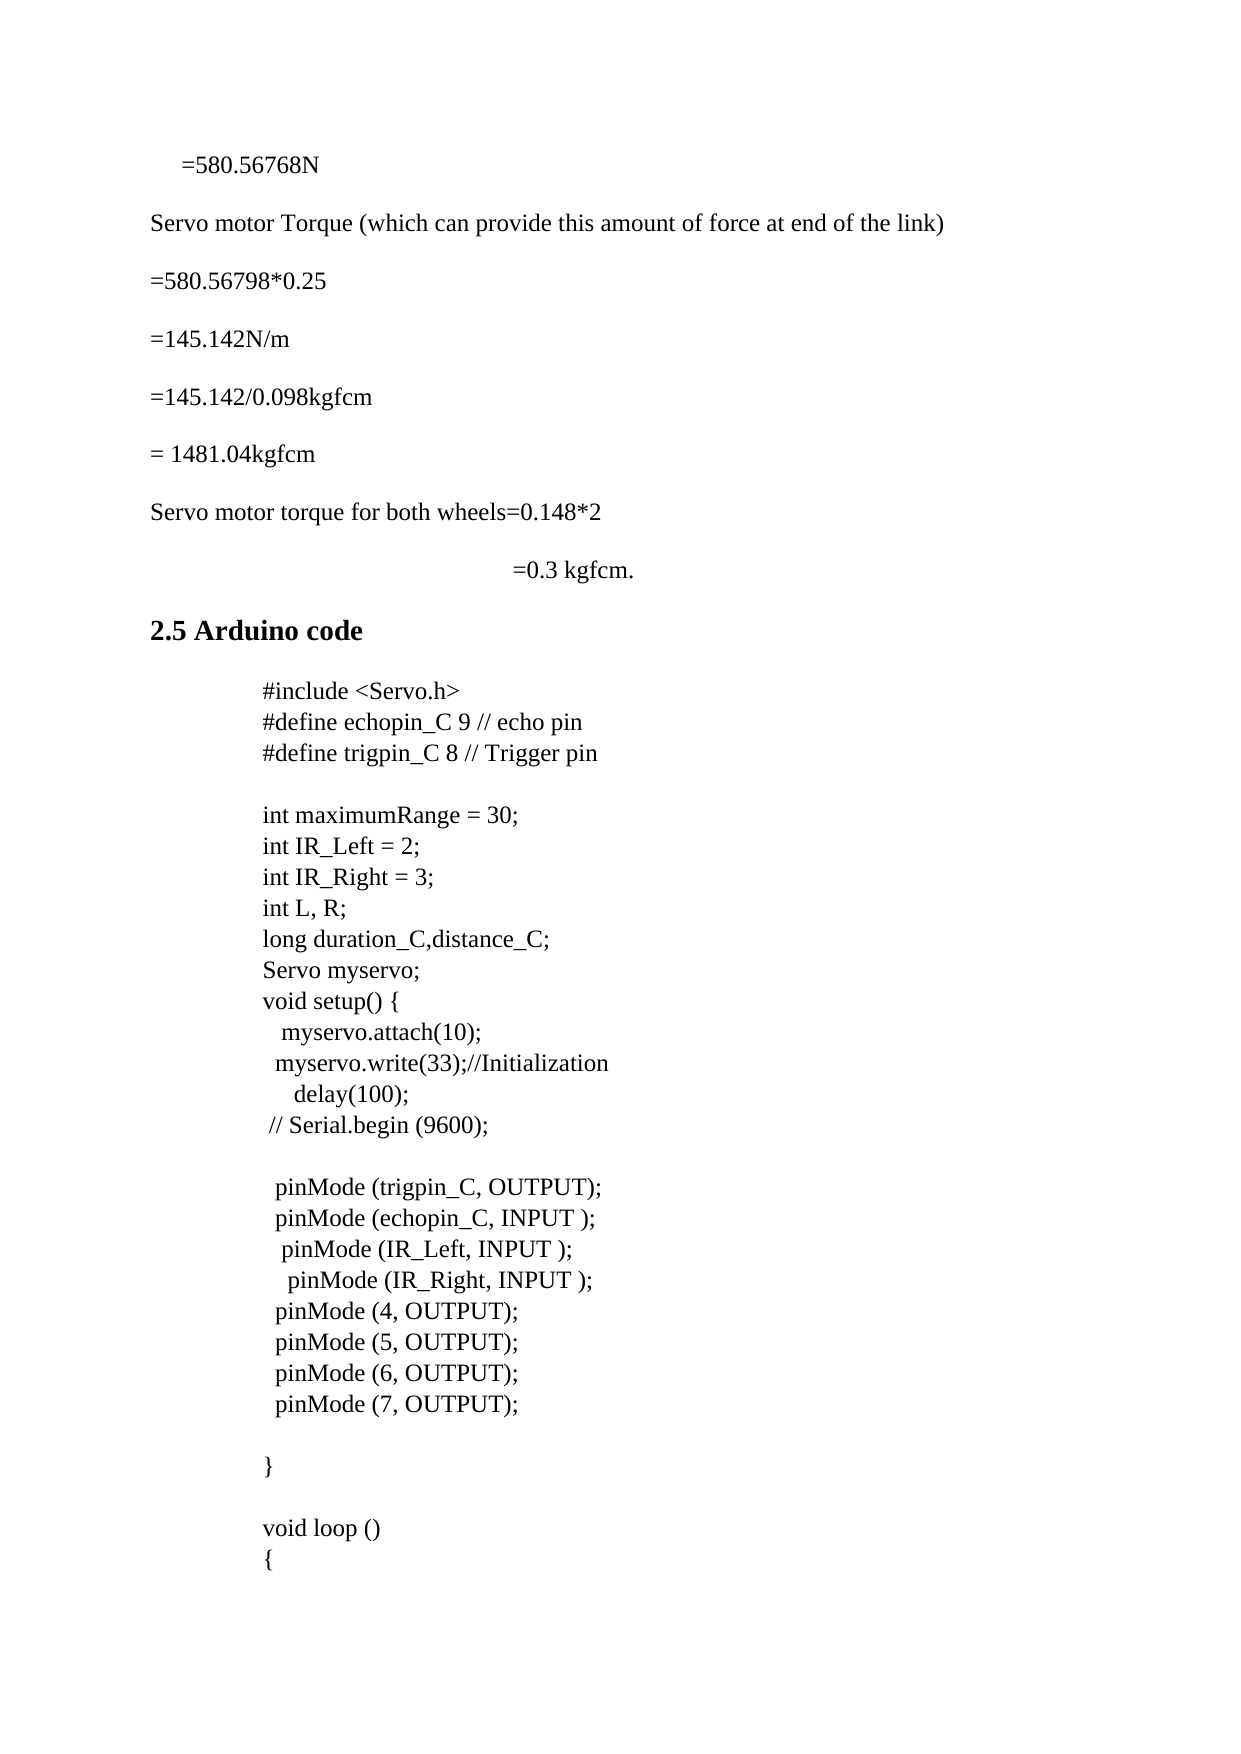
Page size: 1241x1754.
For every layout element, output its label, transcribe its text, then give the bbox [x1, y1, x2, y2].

text Servo motor torque for both wheels=0.148*2 [150, 497, 1090, 526]
list pinMode (5, OUTPUT); [262, 1327, 1090, 1356]
list Servo myservo; [262, 955, 1090, 984]
list pinMode (trigpin_C, OUTPUT); [262, 1172, 1090, 1201]
list // Serial.begin (9600); [262, 1111, 1090, 1139]
text = 1481.04kgfcm [150, 439, 1090, 468]
list pinMode (echopin_C, INPUT ); [262, 1203, 1090, 1232]
list #define trigpin_C 8 // Trigger pin [262, 738, 1090, 767]
text 2.5 Arduino code [150, 613, 1090, 647]
list } [262, 1451, 1090, 1480]
list #define echopin_C 9 // echo pin [262, 707, 1090, 736]
list pinMode (IR_Right, INPUT ); [262, 1265, 1090, 1294]
list long duration_C,distance_C; [262, 924, 1090, 953]
text =0.3 kgfcm. [150, 555, 1090, 584]
list pinMode (IR_Left, INPUT ); [262, 1234, 1090, 1263]
list pinMode (4, OUTPUT); [262, 1296, 1090, 1325]
list pinMode (7, OUTPUT); [262, 1389, 1090, 1418]
text =145.142N/m [150, 324, 1090, 352]
list myservo.write(33);//Initialization [262, 1048, 1090, 1077]
list { [262, 1544, 1090, 1573]
list int L, R; [262, 893, 1090, 922]
list myservo.attach(10); [262, 1017, 1090, 1046]
text =580.56768N [150, 150, 1090, 179]
text =580.56798*0.25 [150, 266, 1090, 294]
list int IR_Right = 3; [262, 862, 1090, 891]
text Servo motor Torque (which can provide this amount of force at end of the link) [150, 208, 1090, 237]
list pinMode (6, OUTPUT); [262, 1358, 1090, 1387]
list delay(100); [262, 1079, 1090, 1108]
list int IR_Left = 2; [262, 831, 1090, 860]
list #include <Servo.h> [262, 676, 1090, 705]
list void setup() { [262, 986, 1090, 1015]
list int maximumRange = 30; [262, 800, 1090, 829]
list void loop () [262, 1513, 1090, 1542]
text =145.142/0.098kgfcm [150, 382, 1090, 410]
